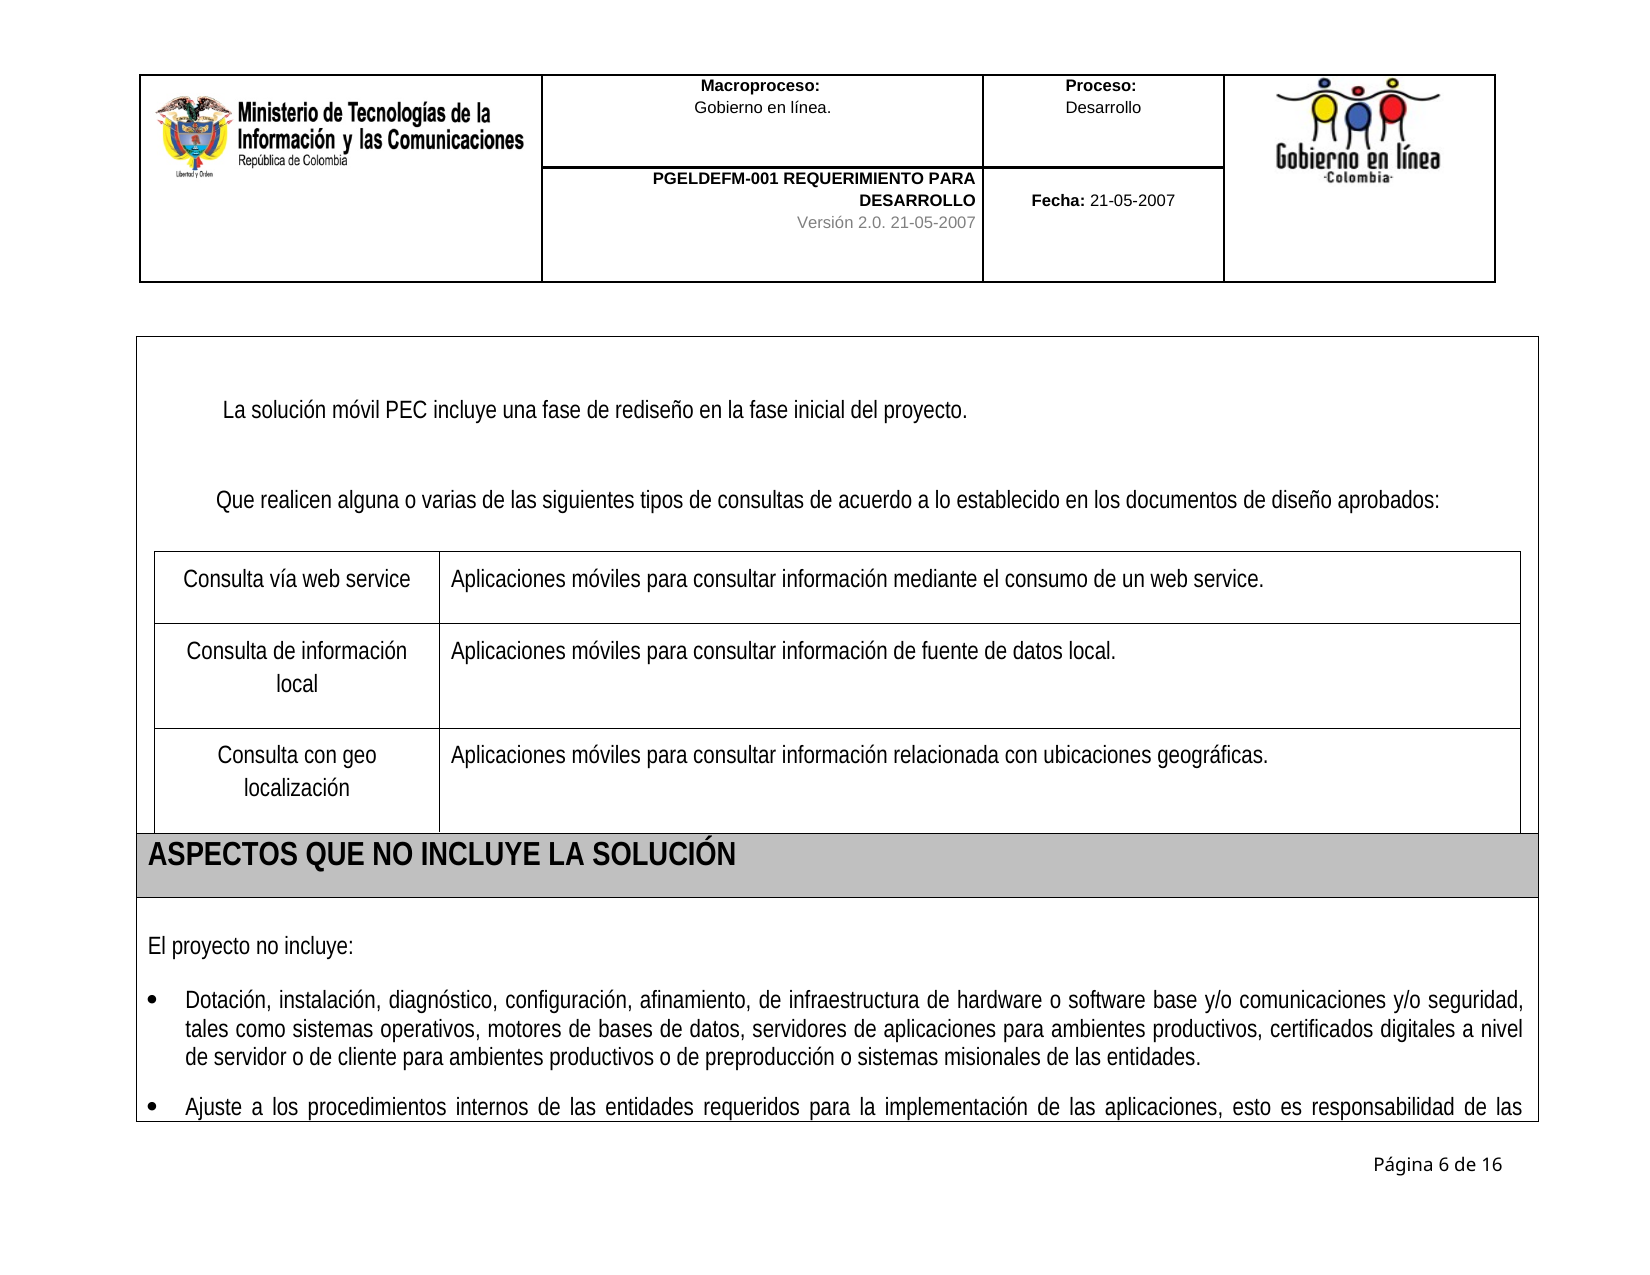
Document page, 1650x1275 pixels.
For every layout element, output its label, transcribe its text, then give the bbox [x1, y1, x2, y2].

picture [147, 76, 537, 196]
picture [1274, 76, 1445, 187]
table_cell ASPECTOS QUE NO INCLUYE LA SOLUCIÓN [137, 834, 1538, 897]
